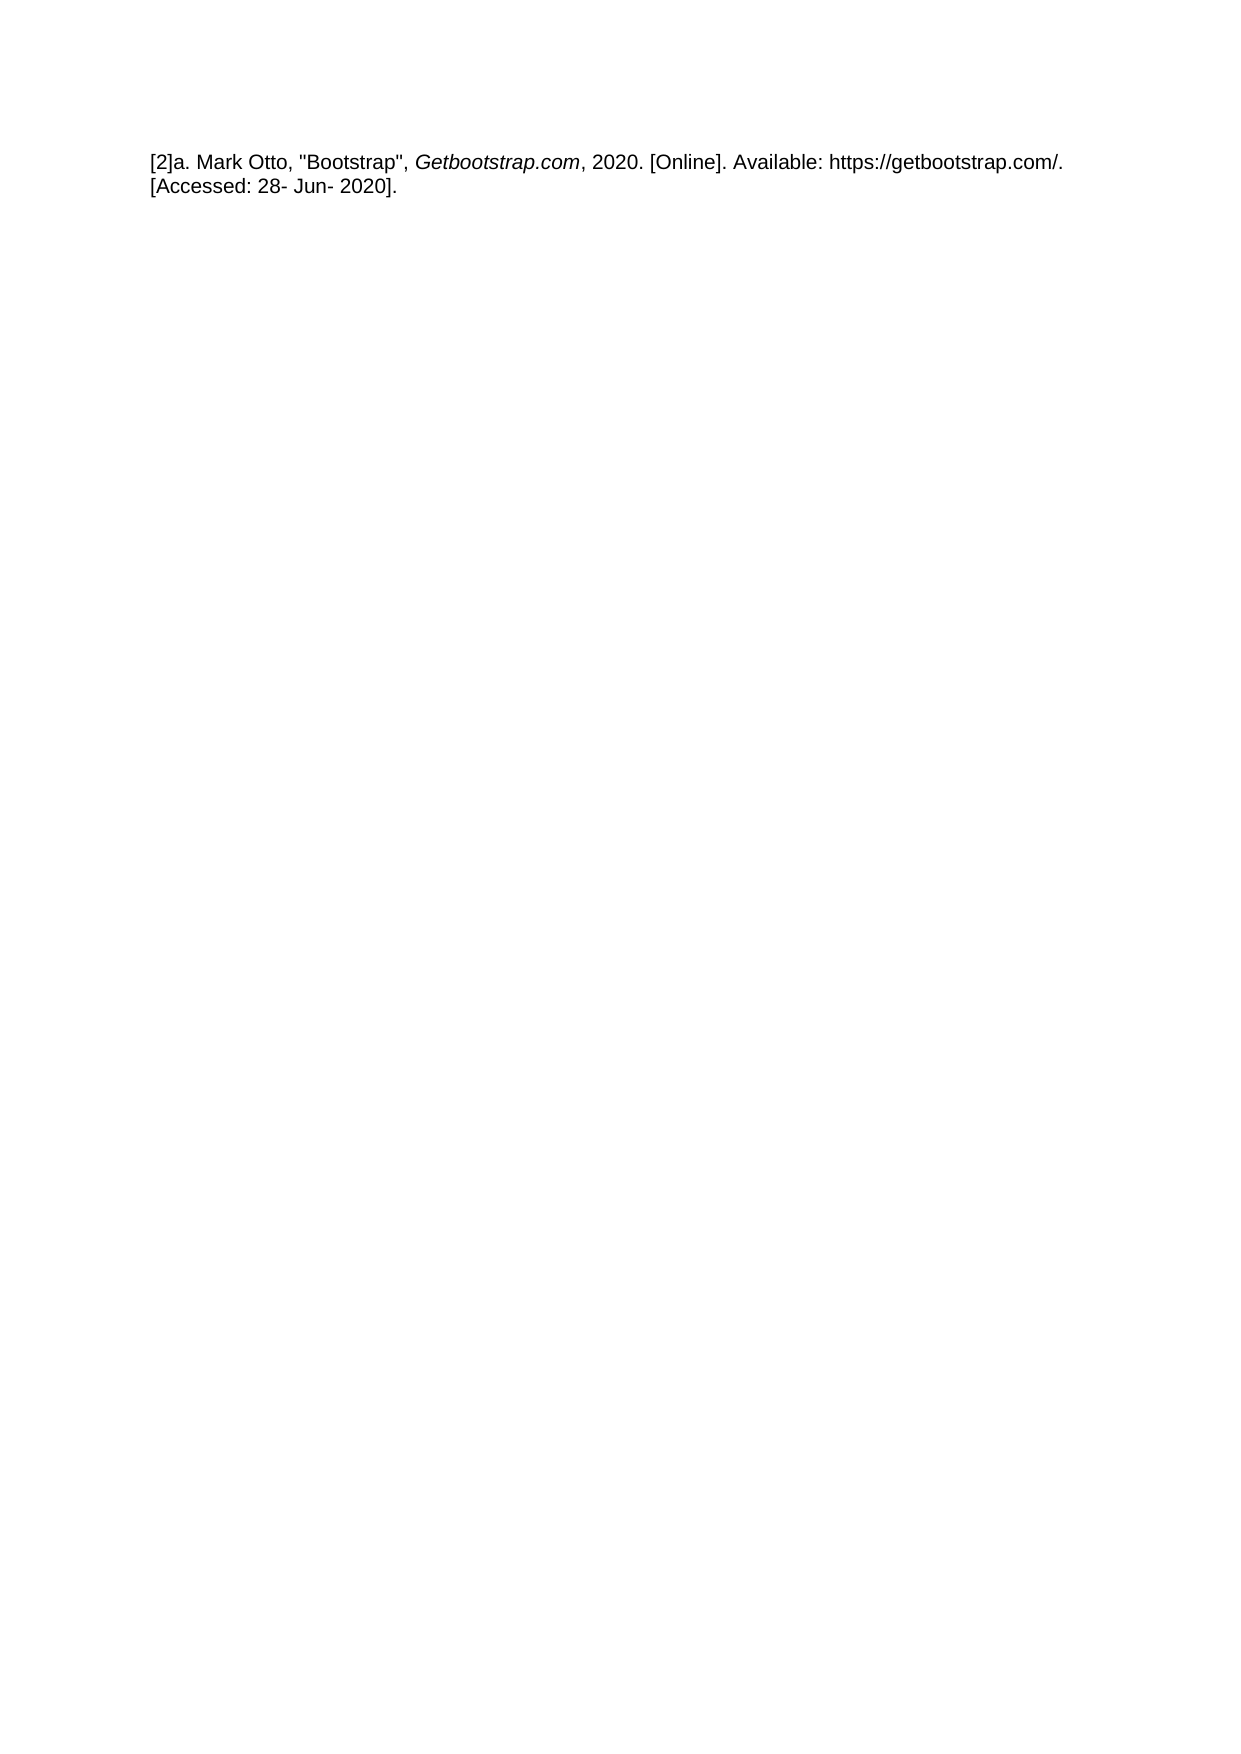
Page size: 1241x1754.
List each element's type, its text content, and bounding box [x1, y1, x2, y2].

text [2]a. Mark Otto, "Bootstrap", Getbootstrap.com, 2020. [Online]. Available: https://getbootstrap.com/. [Accessed: 28- Jun- 2020]. [398, 150, 1090, 198]
